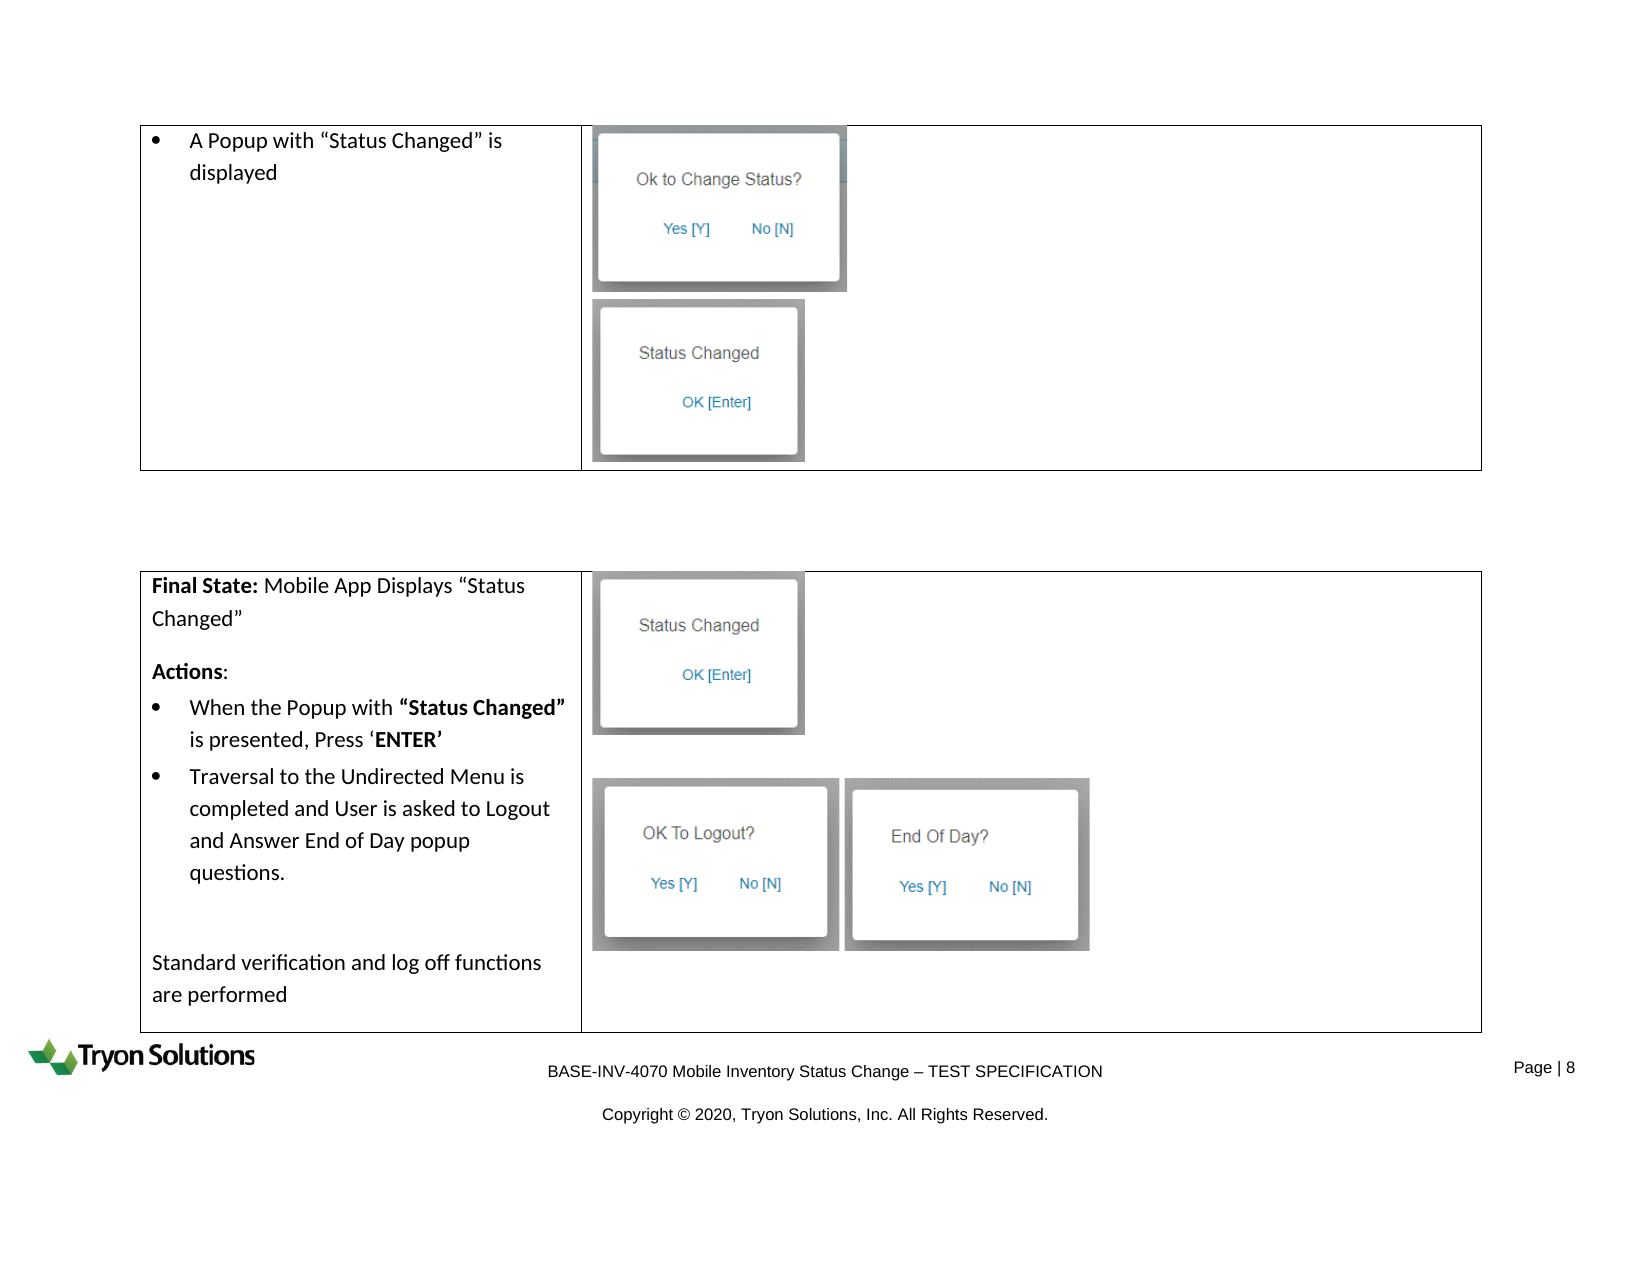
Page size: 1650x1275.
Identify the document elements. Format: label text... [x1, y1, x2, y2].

picture [592, 778, 840, 951]
picture [592, 125, 848, 292]
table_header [141, 126, 581, 469]
picture [592, 299, 805, 462]
table_header Final State: Mobile App Displays “Status Changed” Actions: When the Popup with “Status Changed” is presented, Press ‘ENTER’ Traversal to the Undirected Menu is completed and User is asked to Logout and Answer End of Day popup questions. Standard verification and log off functions are performed [141, 572, 581, 1032]
table_header [582, 126, 1481, 469]
picture [592, 571, 805, 735]
table_header [582, 572, 1481, 1032]
picture [28, 1038, 255, 1075]
picture [844, 778, 1090, 951]
